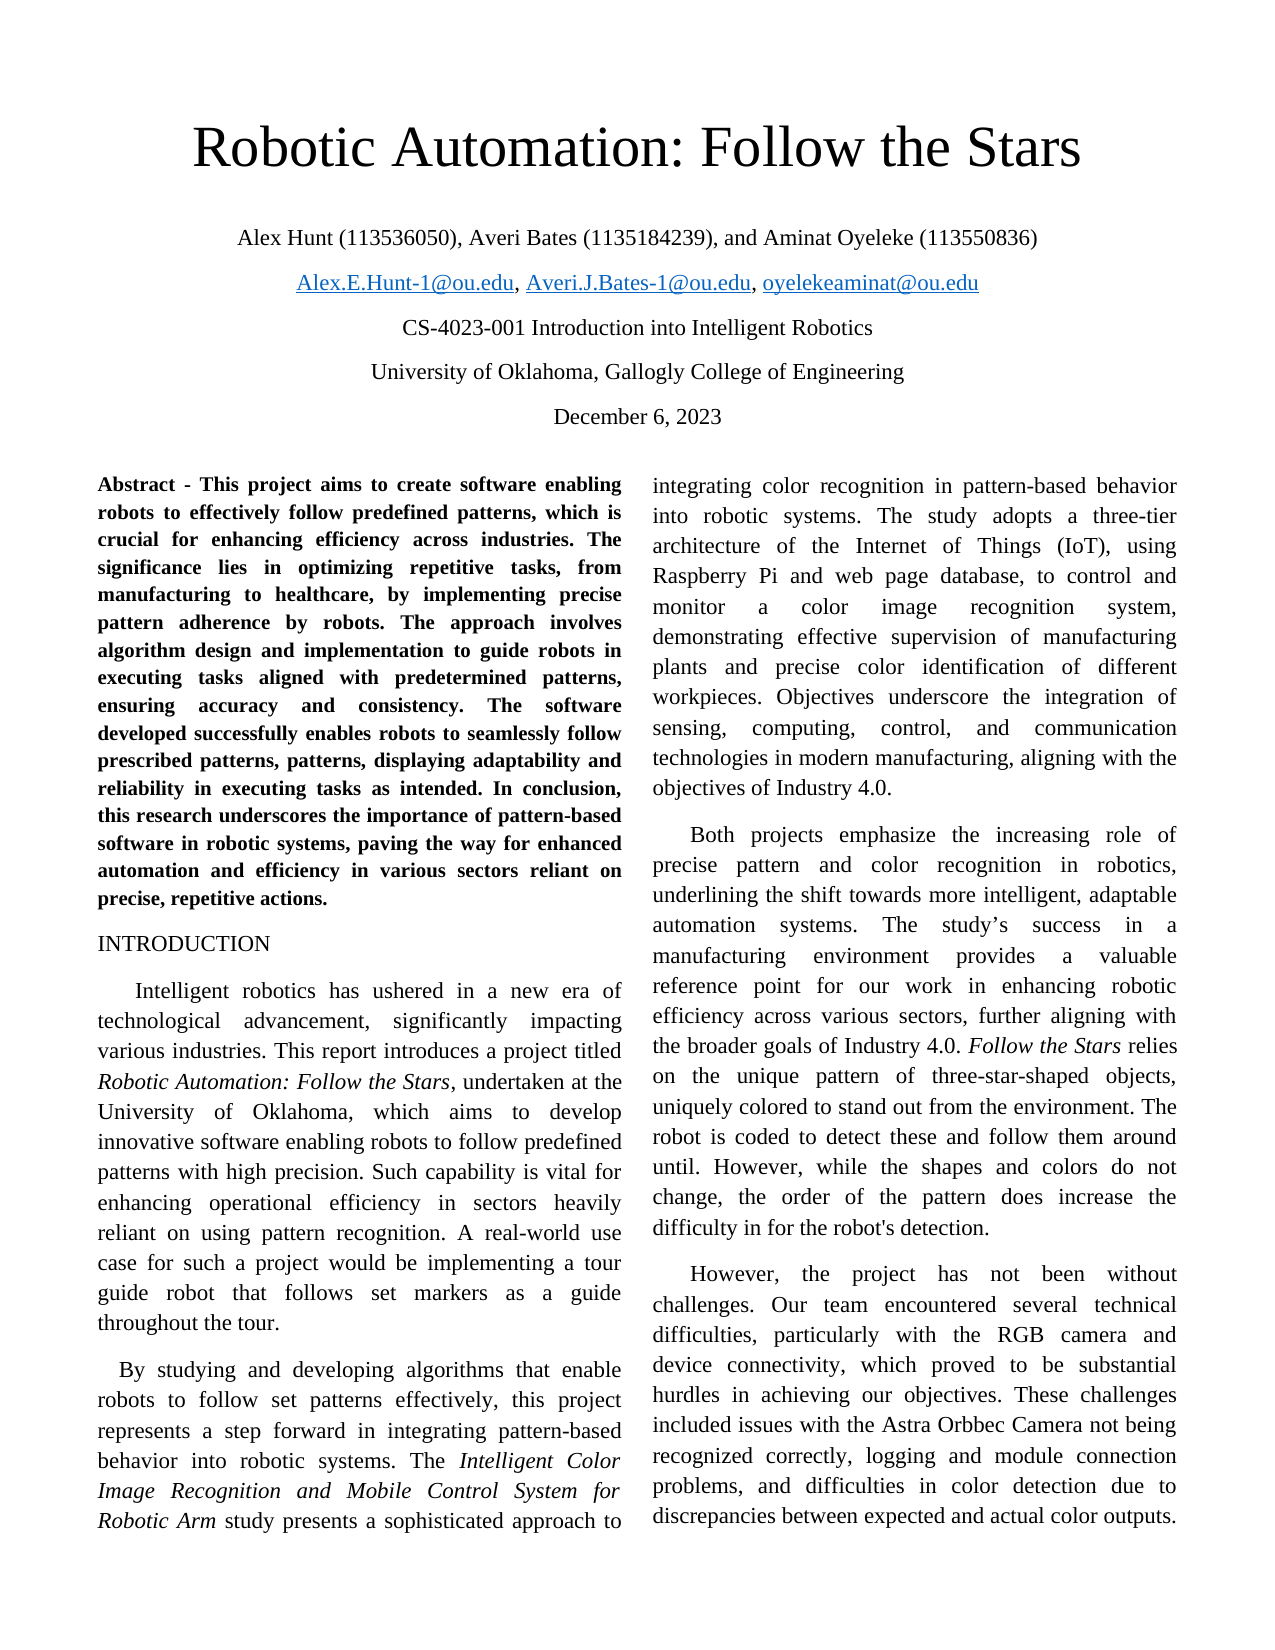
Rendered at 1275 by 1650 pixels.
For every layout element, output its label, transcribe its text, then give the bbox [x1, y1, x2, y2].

text Intelligent robotics has ushered in a new era of technological advancement, significantly impacting various industries. This report introduces a project titled Robotic Automation: Follow the Stars, undertaken at the University of Oklahoma, which aims to develop innovative software enabling robots to follow predefined patterns with high precision. Such capability is vital for enhancing operational efficiency in sectors heavily reliant on using pattern recognition. A real-world use case for such a project would be implementing a tour guide robot that follows set markers as a guide throughout the tour. [97, 977, 622, 1336]
text INTRODUCTION [97, 930, 622, 957]
text By studying and developing algorithms that enable robots to follow set patterns effectively, this project represents a step forward in integrating pattern-based behavior into robotic systems. The Intelligent Color Image Recognition and Mobile Control System for Robotic Arm study presents a sophisticated approach to integrating color recognition in pattern-based behavior into robotic systems. The study adopts a three-tier architecture of the Internet of Things (IoT), using Raspberry Pi and web page database, to control and monitor a color image recognition system, demonstrating effective supervision of manufacturing plants and precise color identification of different workpieces. Objectives underscore the integration of sensing, computing, control, and communication technologies in modern manufacturing, aligning with the objectives of Industry 4.0. [652, 472, 1177, 800]
text By studying and developing algorithms that enable robots to follow set patterns effectively, this project represents a step forward in integrating pattern-based behavior into robotic systems. The Intelligent Color Image Recognition and Mobile Control System for Robotic Arm study presents a sophisticated approach to integrating color recognition in pattern-based behavior into robotic systems. The study adopts a three-tier architecture of the Internet of Things (IoT), using Raspberry Pi and web page database, to control and monitor a color image recognition system, demonstrating effective supervision of manufacturing plants and precise color identification of different workpieces. Objectives underscore the integration of sensing, computing, control, and communication technologies in modern manufacturing, aligning with the objectives of Industry 4.0. [97, 1356, 622, 1534]
text Both projects emphasize the increasing role of precise pattern and color recognition in robotics, underlining the shift towards more intelligent, adaptable automation systems. The study’s success in a manufacturing environment provides a valuable reference point for our work in enhancing robotic efficiency across various sectors, further aligning with the broader goals of Industry 4.0. Follow the Stars relies on the unique pattern of three-star-shaped objects, uniquely colored to stand out from the environment. The robot is coded to detect these and follow them around until. However, while the shapes and colors do not change, the order of the pattern does increase the difficulty in for the robot's detection. [652, 821, 1177, 1240]
text Abstract - This project aims to create software enabling robots to effectively follow predefined patterns, which is crucial for enhancing efficiency across industries. The significance lies in optimizing repetitive tasks, from manufacturing to healthcare, by implementing precise pattern adherence by robots. The approach involves algorithm design and implementation to guide robots in executing tasks aligned with predetermined patterns, ensuring accuracy and consistency. The software developed successfully enables robots to seamlessly follow prescribed patterns, patterns, displaying adaptability and reliability in executing tasks as intended. In conclusion, this research underscores the importance of pattern-based software in robotic systems, paving the way for enhanced automation and efficiency in various sectors reliant on precise, repetitive actions. [97, 472, 622, 910]
